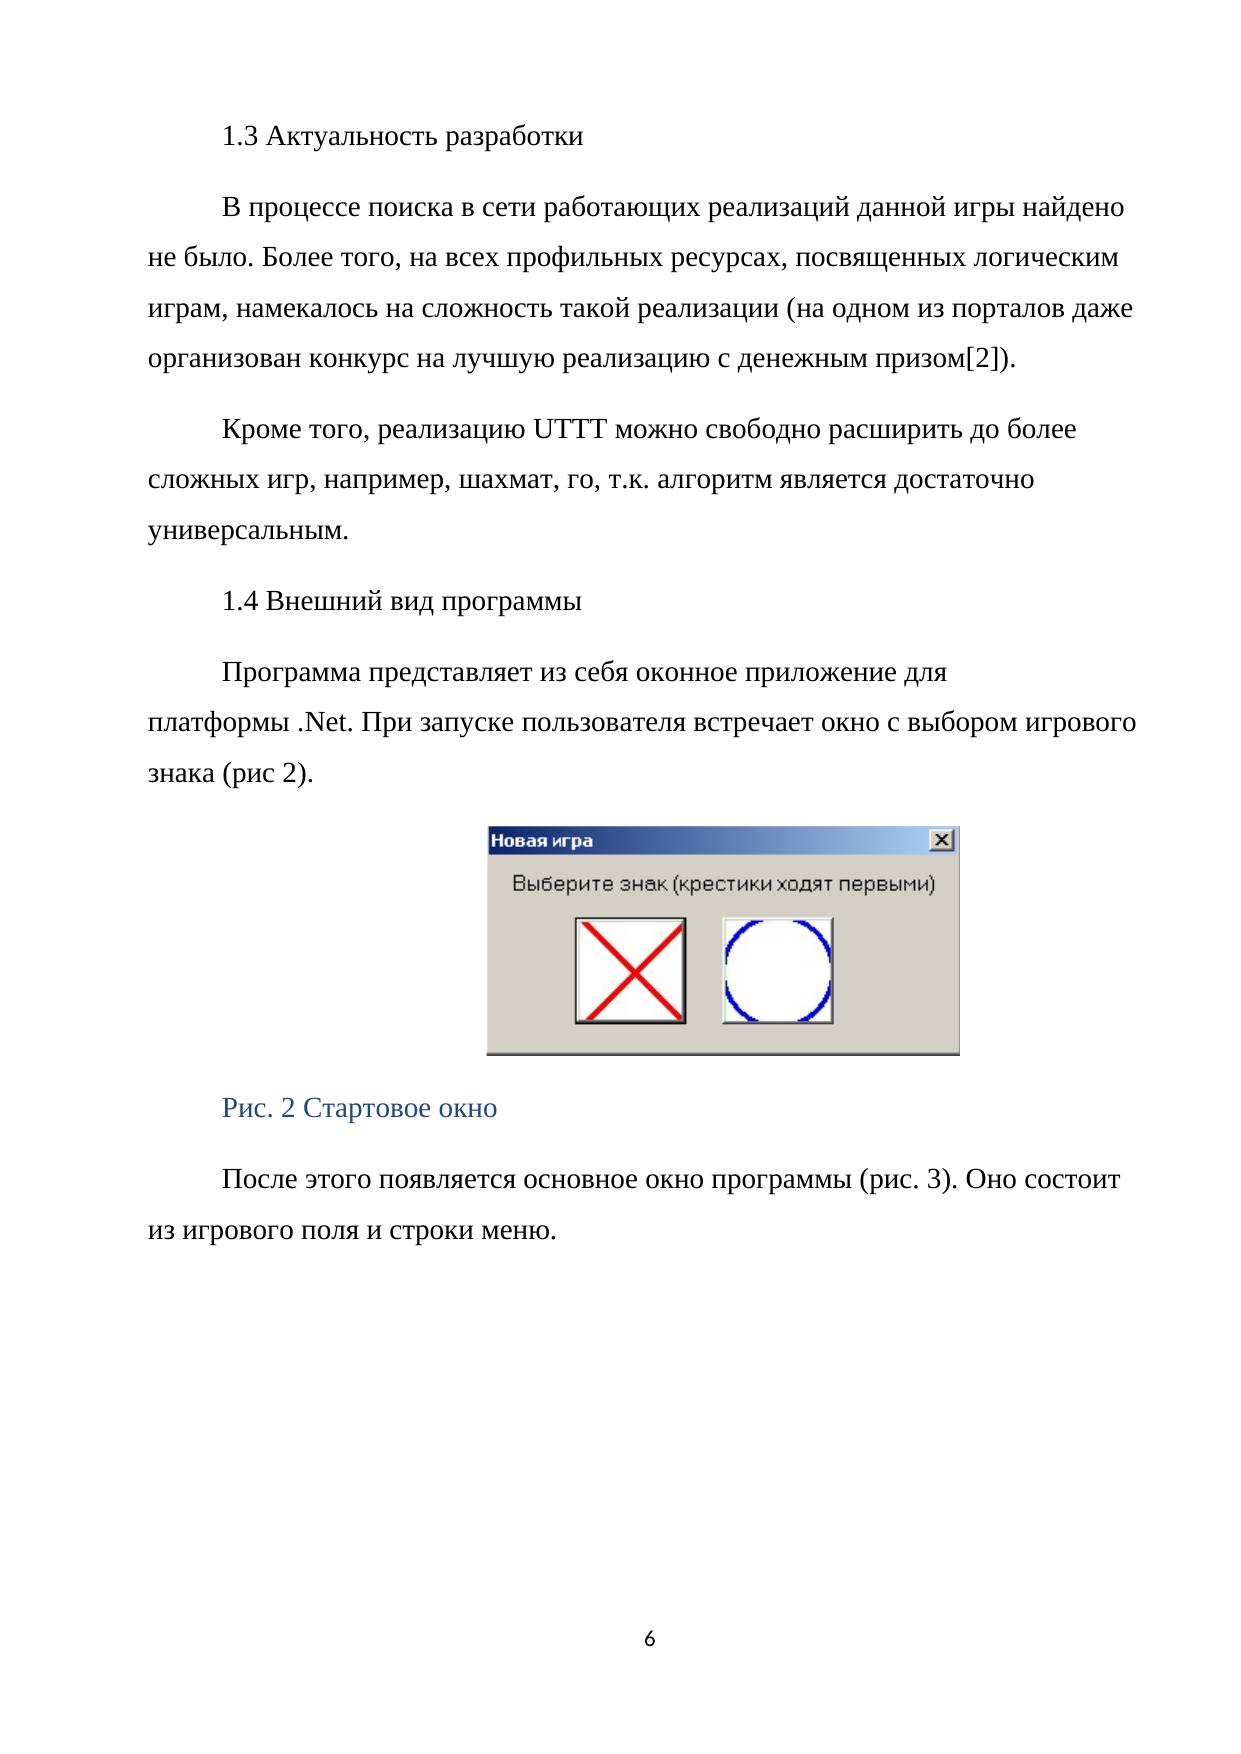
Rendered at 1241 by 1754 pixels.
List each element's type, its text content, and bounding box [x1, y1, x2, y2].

text После этого появляется основное окно программы (рис. 3). Оно состоит из игрового поля и строки меню. [148, 1162, 1152, 1246]
text Программа представляет из себя оконное приложение для платформы .Net. При запуске пользователя встречает окно с выбором игрового знака (рис 2). [148, 654, 1152, 788]
text 1.3 Актуальность разработки [148, 118, 1152, 152]
text Кроме того, реализацию UTTT можно свободно расширить до более сложных игр, например, шахмат, го, т.к. алгоритм является достаточно универсальным. [148, 411, 1152, 546]
text Рис. 2 Стартовое окно [148, 1091, 1152, 1124]
text 1.4 Внешний вид программы [148, 583, 1152, 617]
text В процессе поиска в сети работающих реализаций данной игры найдено не было. Более того, на всех профильных ресурсах, посвященных логическим играм, намекалось на сложность такой реализации (на одном из порталов даже организован конкурс на лучшую реализацию с денежным призом[2]). [148, 189, 1152, 374]
picture [486, 826, 960, 1056]
